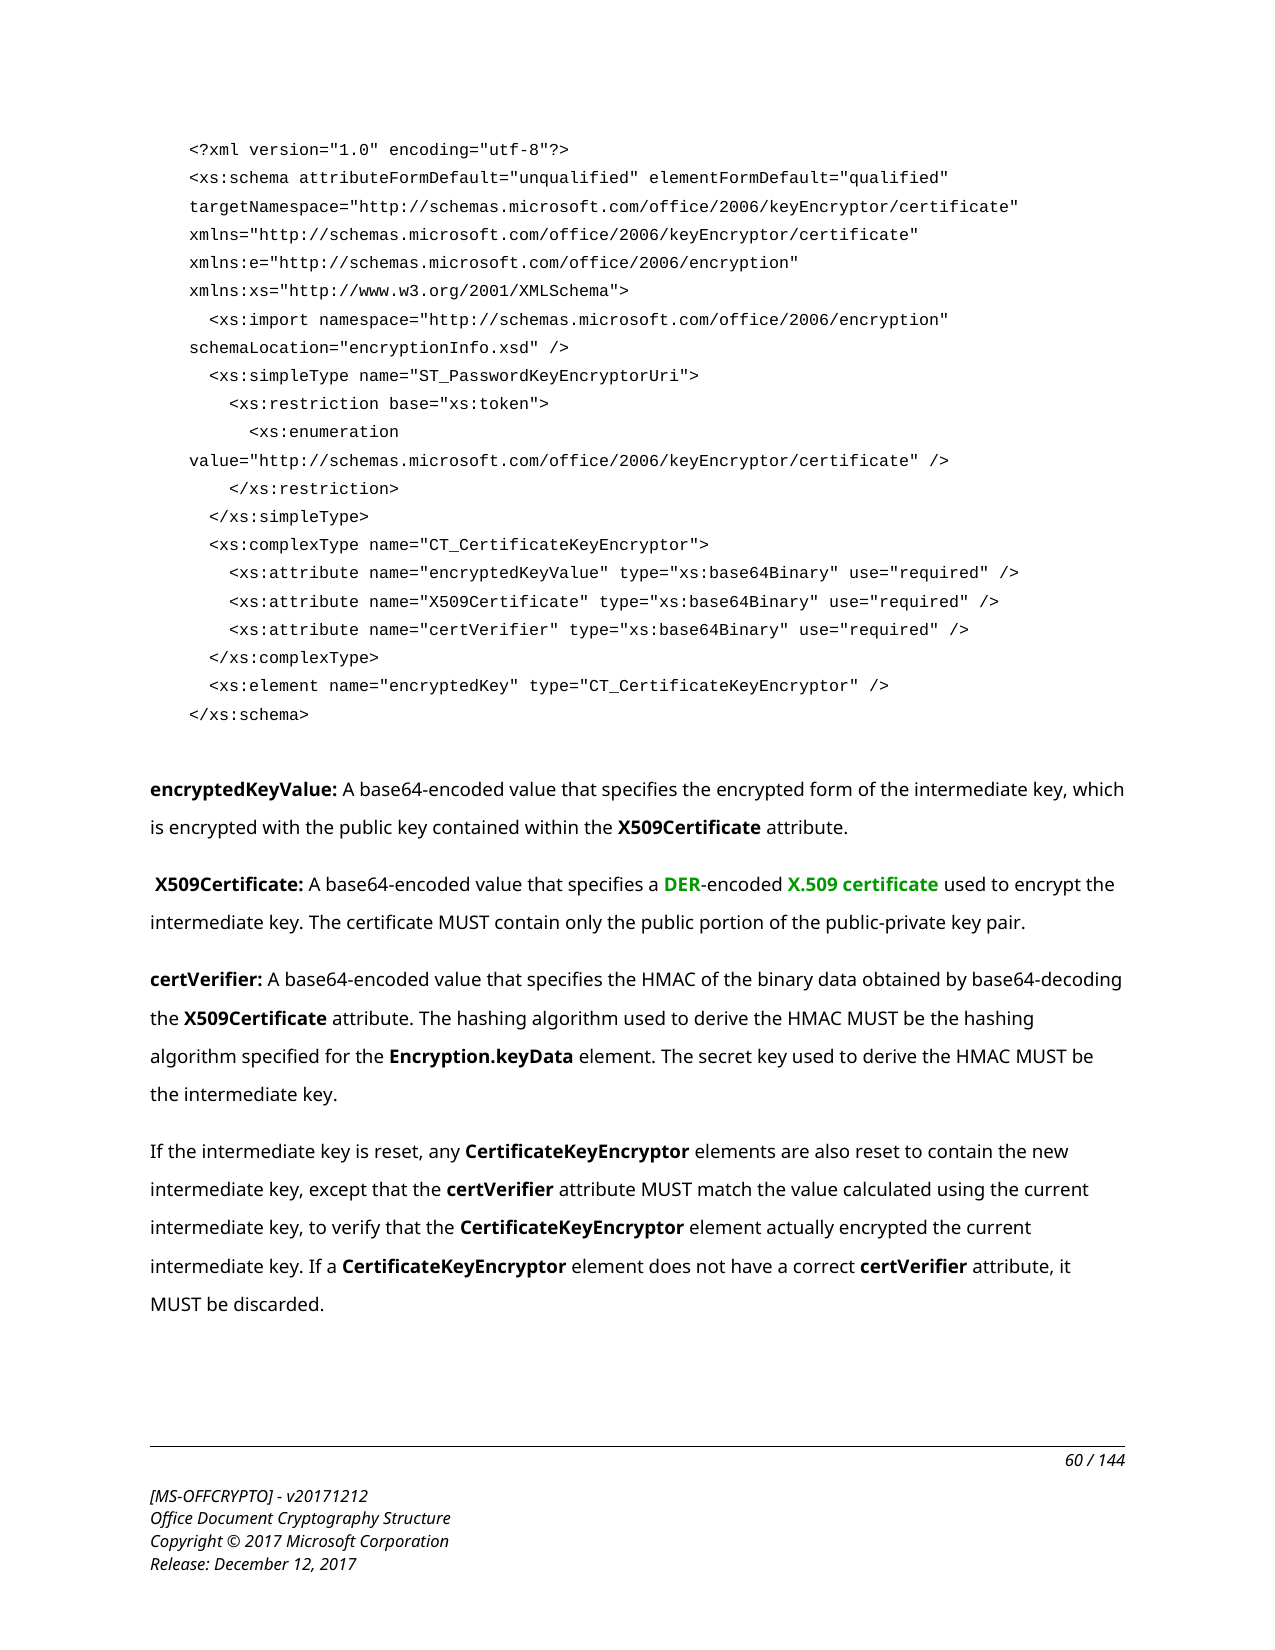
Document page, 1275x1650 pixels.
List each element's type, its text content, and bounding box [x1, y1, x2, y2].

text xmlns:xs="http://www.w3.org/2001/XMLSchema"> [175, 268, 1137, 296]
text <?xml version="1.0" encoding="utf-8"?> [175, 133, 1137, 155]
text </xs:complexType> [175, 635, 1137, 663]
text <xs:enumeration value="http://schemas.microsoft.com/office/2006/keyEncryptor/certificate" /> [175, 409, 1137, 466]
text <xs:simpleType name="ST_PasswordKeyEncryptorUri"> [175, 353, 1137, 381]
text xmlns="http://schemas.microsoft.com/office/2006/keyEncryptor/certificate" [175, 212, 1137, 240]
text <xs:element name="encryptedKey" type="CT_CertificateKeyEncryptor" /> [175, 663, 1137, 692]
text </xs:schema> [175, 692, 1137, 736]
text <xs:attribute name="X509Certificate" type="xs:base64Binary" use="required" /> [175, 579, 1137, 607]
text <xs:attribute name="certVerifier" type="xs:base64Binary" use="required" /> [175, 607, 1137, 635]
text </xs:restriction> [175, 466, 1137, 494]
text encryptedKeyValue: A base64-encoded value that specifies the encrypted form of the intermediate key, which is encrypted with the public key contained within the X509Certificate attribute. [150, 776, 1125, 840]
text <xs:attribute name="encryptedKeyValue" type="xs:base64Binary" use="required" /> [175, 551, 1137, 579]
text <xs:restriction base="xs:token"> [175, 381, 1137, 409]
text targetNamespace="http://schemas.microsoft.com/office/2006/keyEncryptor/certificate" [175, 183, 1137, 212]
text <xs:schema attributeFormDefault="unqualified" elementFormDefault="qualified" [175, 155, 1137, 183]
text certVerifier: A base64-encoded value that specifies the HMAC of the binary data obtained by base64-decoding the X509Certificate attribute. The hashing algorithm used to derive the HMAC MUST be the hashing algorithm specified for the Encryption.keyData element. The secret key used to derive the HMAC MUST be the intermediate key. [150, 967, 1125, 1107]
text <xs:import namespace="http://schemas.microsoft.com/office/2006/encryption" schemaLocation="encryptionInfo.xsd" /> [175, 296, 1137, 353]
text xmlns:e="http://schemas.microsoft.com/office/2006/encryption" [175, 240, 1137, 268]
text X509Certificate: A base64-encoded value that specifies a DER-encoded X.509 certificate used to encrypt the intermediate key. The certificate MUST contain only the public portion of the public-private key pair. [150, 871, 1125, 935]
text If the intermediate key is reset, any CertificateKeyEncryptor elements are also reset to contain the new intermediate key, except that the certVerifier attribute MUST match the value calculated using the current intermediate key, to verify that the CertificateKeyEncryptor element actually encrypted the current intermediate key. If a CertificateKeyEncryptor element does not have a correct certVerifier attribute, it MUST be discarded. [150, 1138, 1125, 1317]
text </xs:simpleType> [175, 494, 1137, 522]
text <xs:complexType name="CT_CertificateKeyEncryptor"> [175, 522, 1137, 551]
